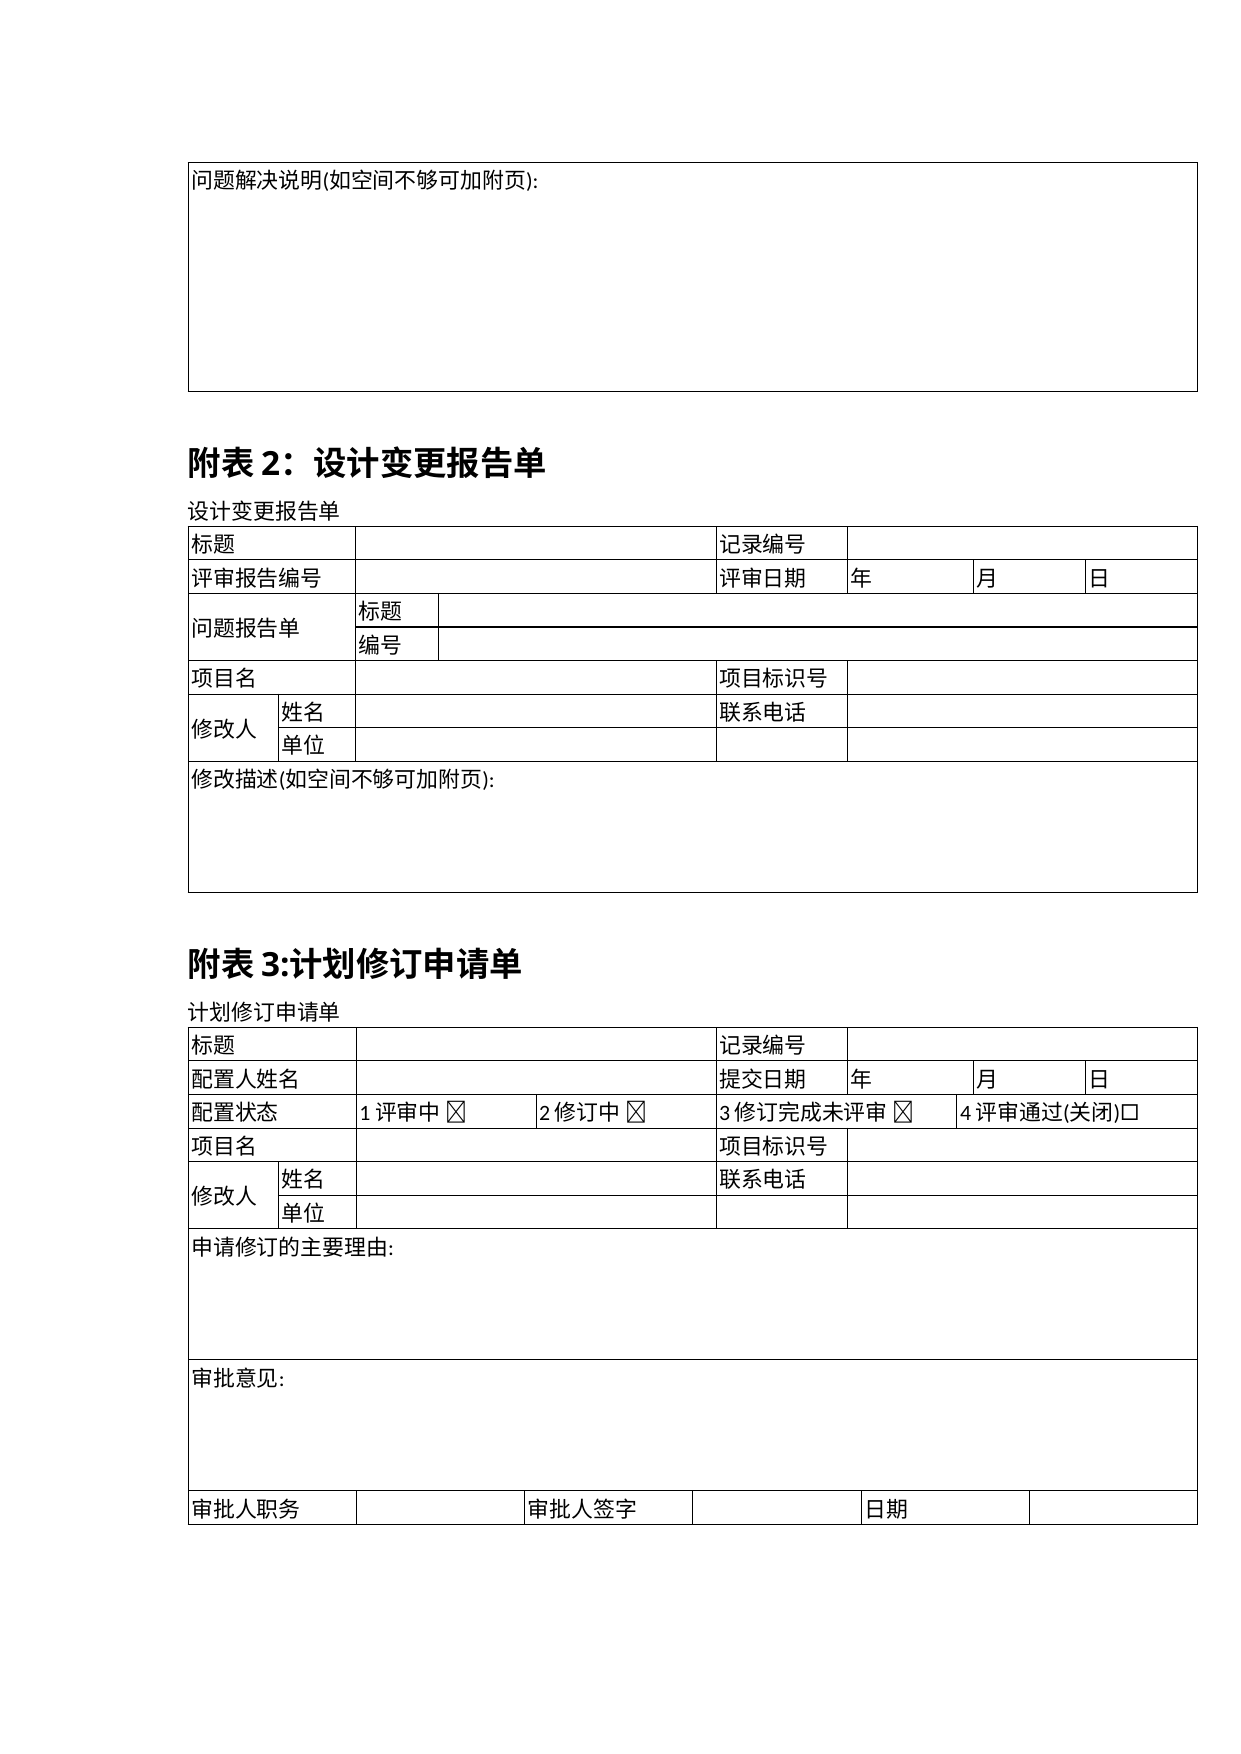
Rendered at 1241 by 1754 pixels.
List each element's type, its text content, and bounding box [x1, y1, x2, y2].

table_cell [439, 628, 1197, 660]
table_cell [356, 695, 716, 727]
table_cell 评审报告编号 [189, 560, 355, 593]
table_cell [848, 1162, 1197, 1194]
table_cell 项目名 [189, 661, 355, 693]
table_cell [357, 1129, 716, 1161]
table_cell 标题 [356, 594, 438, 626]
table_cell [357, 1162, 716, 1194]
table_cell 审批人签字 [525, 1491, 692, 1524]
table_header [357, 1028, 716, 1060]
table_cell [1030, 1491, 1197, 1524]
table_cell 问题解决说明(如空间不够可加附页): [189, 163, 1197, 391]
table_cell 月 [974, 560, 1085, 593]
table_cell [357, 1491, 524, 1524]
table_cell 修改人 [189, 1162, 278, 1228]
table_header [848, 1028, 1197, 1060]
table_cell 联系电话 [717, 1162, 847, 1194]
table_cell 申请修订的主要理由: [189, 1229, 1197, 1359]
table_cell [717, 728, 847, 761]
table_cell [356, 560, 716, 593]
table_header 标题 [189, 1028, 356, 1060]
table_cell 评审日期 [717, 560, 847, 593]
table_header [848, 527, 1197, 559]
table_cell 修改人 [189, 695, 278, 761]
subtitle 附表2：设计变更报告单 [187, 428, 1053, 493]
table_cell 姓名 [279, 1162, 356, 1194]
table_cell 1评审中 [357, 1095, 536, 1127]
subtitle 附表3:计划修订申请单 [187, 929, 1053, 994]
table_cell [848, 695, 1197, 727]
table_cell 日期 [862, 1491, 1029, 1524]
table_cell 4评审通过(关闭) [957, 1095, 1197, 1127]
table_cell 审批人职务 [189, 1491, 356, 1524]
table_cell 3修订完成未评审 [717, 1095, 956, 1127]
table_cell 联系电话 [717, 695, 847, 727]
table_cell 项目标识号 [717, 661, 847, 693]
table_cell 年 [848, 1061, 973, 1094]
table_cell [356, 661, 716, 693]
table_header 记录编号 [717, 1028, 847, 1060]
table_cell 问题报告单 [189, 594, 355, 660]
table_cell 配置人姓名 [189, 1061, 356, 1094]
table_cell 年 [848, 560, 973, 593]
table_cell 提交日期 [717, 1061, 847, 1094]
table_cell 项目名 [189, 1129, 356, 1161]
table_cell [848, 1129, 1197, 1161]
table_cell [848, 728, 1197, 761]
table_cell 2修订中 [537, 1095, 716, 1127]
table_cell [717, 1196, 847, 1228]
table_cell [357, 1061, 716, 1094]
table_header 标题 [189, 527, 355, 559]
table_header [356, 527, 716, 559]
table_cell 单位 [279, 728, 355, 761]
table_cell 日 [1086, 1061, 1197, 1094]
table_cell 日 [1086, 560, 1197, 593]
table_header 记录编号 [717, 527, 847, 559]
table_cell [848, 1196, 1197, 1228]
table_cell 姓名 [279, 695, 355, 727]
text 设计变更报告单 [187, 493, 1053, 526]
table_cell [356, 728, 716, 761]
table_cell 单位 [279, 1196, 356, 1228]
table_cell 修改描述(如空间不够可加附页): [189, 762, 1197, 892]
table_cell 配置状态 [189, 1095, 356, 1127]
table_cell 项目标识号 [717, 1129, 847, 1161]
table_cell [439, 594, 1197, 626]
table_cell 月 [974, 1061, 1085, 1094]
table_cell [357, 1196, 716, 1228]
text 计划修订申请单 [187, 994, 1053, 1027]
table_cell [693, 1491, 861, 1524]
table_cell 审批意见: [189, 1360, 1197, 1490]
table_cell [848, 661, 1197, 693]
table_cell 编号 [356, 628, 438, 660]
